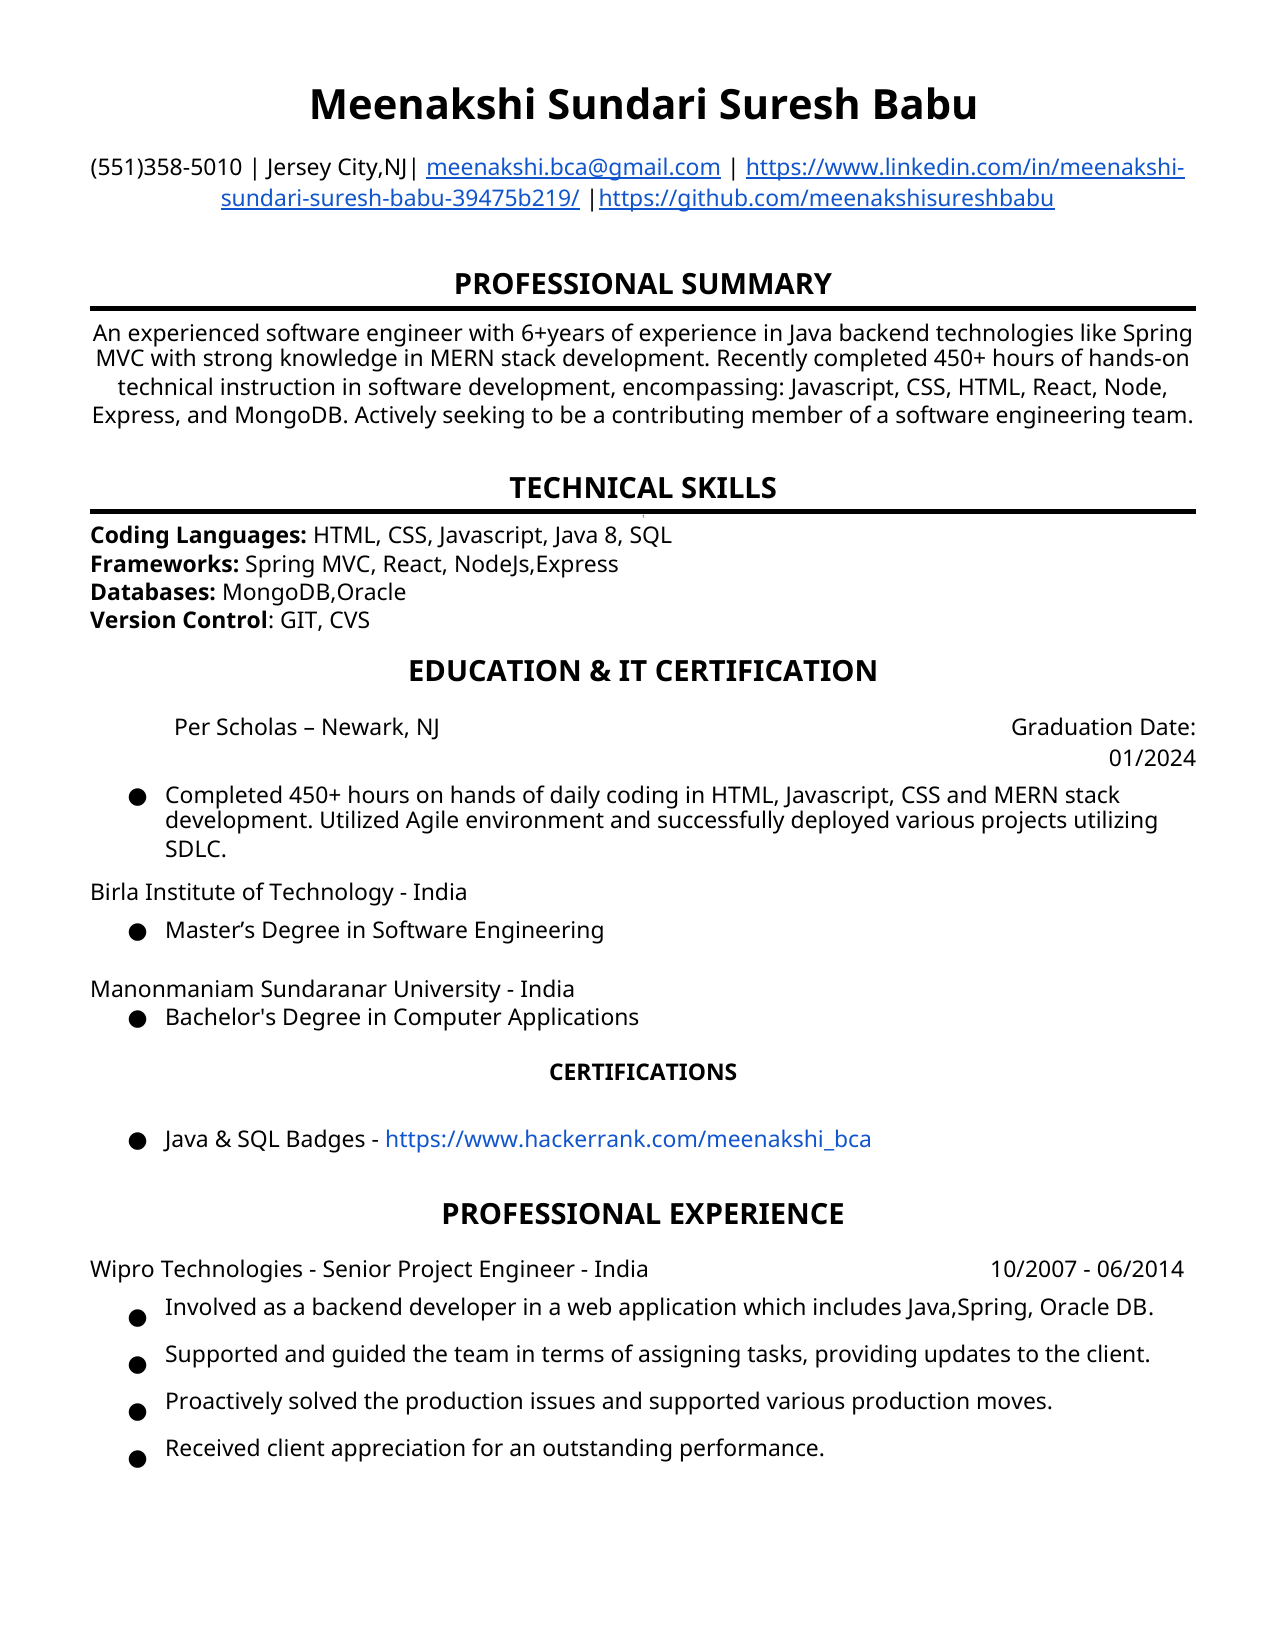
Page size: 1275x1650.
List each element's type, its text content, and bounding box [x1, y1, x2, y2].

list Bachelor's Degree in Computer Applications [127, 1001, 1196, 1029]
text Per Scholas – Newark, NJ Graduation Date: 01/2024 [90, 711, 1196, 773]
list Involved as a backend developer in a web application which includes Java,Spring, Oracle DB. [127, 1291, 1196, 1338]
list Proactively solved the production issues and supported various production moves. [127, 1384, 1196, 1432]
list Supported and guided the team in terms of assigning tasks, providing updates to the client. [127, 1338, 1196, 1384]
text Manonmaniam Sundaranar University - India [90, 973, 1196, 1001]
list Java & SQL Badges - https://www.hackerrank.com/meenakshi_bca [127, 1123, 1196, 1151]
text PROFESSIONAL SUMMARY [90, 266, 1196, 301]
text (551)358-5010 | Jersey City,NJ| meenakshi.bca@gmail.com | https://www.linkedin.com/in/meenakshi-sundari-suresh-babu-39475b219/ |https://github.com/meenakshisureshbabu [90, 151, 1185, 213]
text Wipro Technologies - Senior Project Engineer - India 10/2007 - 06/2014 [90, 1253, 1196, 1284]
text PROFESSIONAL EXPERIENCE [90, 1193, 1196, 1235]
text EDUCATION & IT CERTIFICATION [90, 651, 1196, 692]
text CERTIFICATIONS [90, 1058, 1196, 1086]
text Frameworks: Spring MVC, React, NodeJs,Express [90, 548, 1185, 576]
list Completed 450+ hours on hands of daily coding in HTML, Javascript, CSS and MERN stack development. Utilized Agile environment and successfully deployed various projects utilizing SDLC. [127, 779, 1196, 864]
text Databases: MongoDB,Oracle [90, 576, 1185, 604]
list Master’s Degree in Software Engineering [127, 914, 1196, 942]
text An experienced software engineer with 6+years of experience in Java backend technologies like Spring MVC with strong knowledge in MERN stack development. Recently completed 450+ hours of hands-on technical instruction in software development, encompassing: Javascript, CSS, HTML, React, Node, Express, and MongoDB. Actively seeking to be a contributing member of a software engineering team. [90, 317, 1196, 430]
text Meenakshi Sundari Suresh Babu [90, 75, 1197, 132]
list Received client appreciation for an outstanding performance. [127, 1432, 1196, 1478]
text Coding Languages: HTML, CSS, Javascript, Java 8, SQL [90, 519, 1185, 548]
text TECHNICAL SKILLS [90, 467, 1196, 509]
text Birla Institute of Technology - India [90, 876, 1196, 908]
text Version Control: GIT, CVS [90, 604, 1185, 632]
